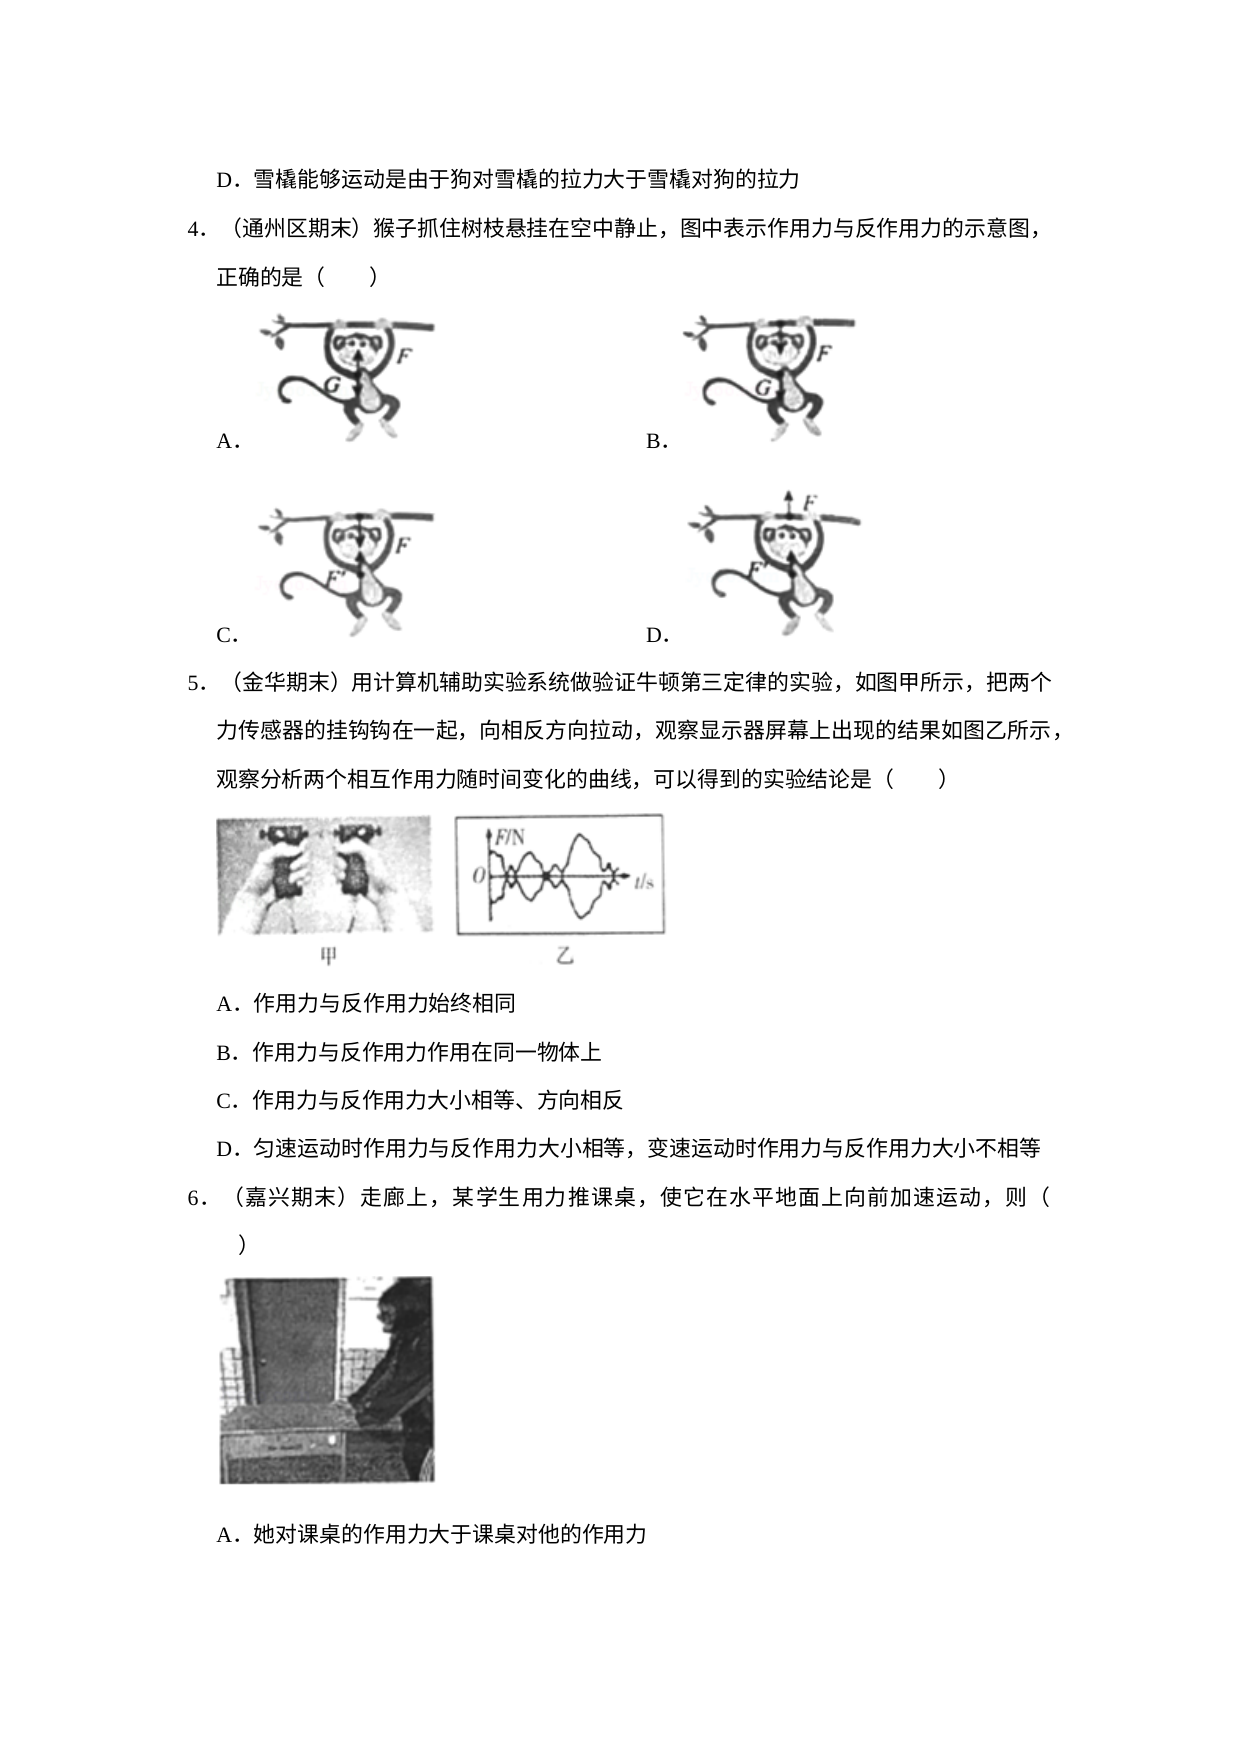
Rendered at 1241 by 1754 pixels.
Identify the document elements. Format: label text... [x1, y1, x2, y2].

text A．作用力与反作用力始终相同 [187, 986, 1053, 1018]
text 5．（金华期末）用计算机辅助实验系统做验证牛顿第三定律的实验，如图甲所示，把两个力传感器的挂钩钩在一起，向相反方向拉动，观察显示器屏幕上出现的结果如图乙所示，观察分析两个相互作用力随时间变化的曲线，可以得到的实验结论是（ ） [187, 664, 1053, 794]
text 6．（嘉兴期末）走廊上，某学生用力推课桌，使它在水平地面上向前加速运动，则（ ） [187, 1179, 1053, 1260]
text A．她对课桌的作用力大于课桌对他的作用力 [187, 1517, 1053, 1549]
text C．作用力与反作用力大小相等、方向相反 [187, 1082, 1053, 1115]
text 4．（通州区期末）猴子抓住树枝悬挂在空中静止，图中表示作用力与反作用力的示意图，正确的是（ ） [187, 210, 1053, 292]
picture [216, 1276, 440, 1489]
text D．雪橇能够运动是由于狗对雪橇的拉力大于雪橇对狗的拉力 [187, 162, 1053, 194]
picture [253, 307, 440, 448]
picture [682, 308, 861, 448]
text D．匀速运动时作用力与反作用力大小相等，变速运动时作用力与反作用力大小不相等 [187, 1131, 1053, 1163]
picture [683, 485, 867, 642]
text B．作用力与反作用力作用在同一物体上 [187, 1034, 1053, 1067]
picture [252, 501, 440, 642]
picture [216, 810, 671, 971]
